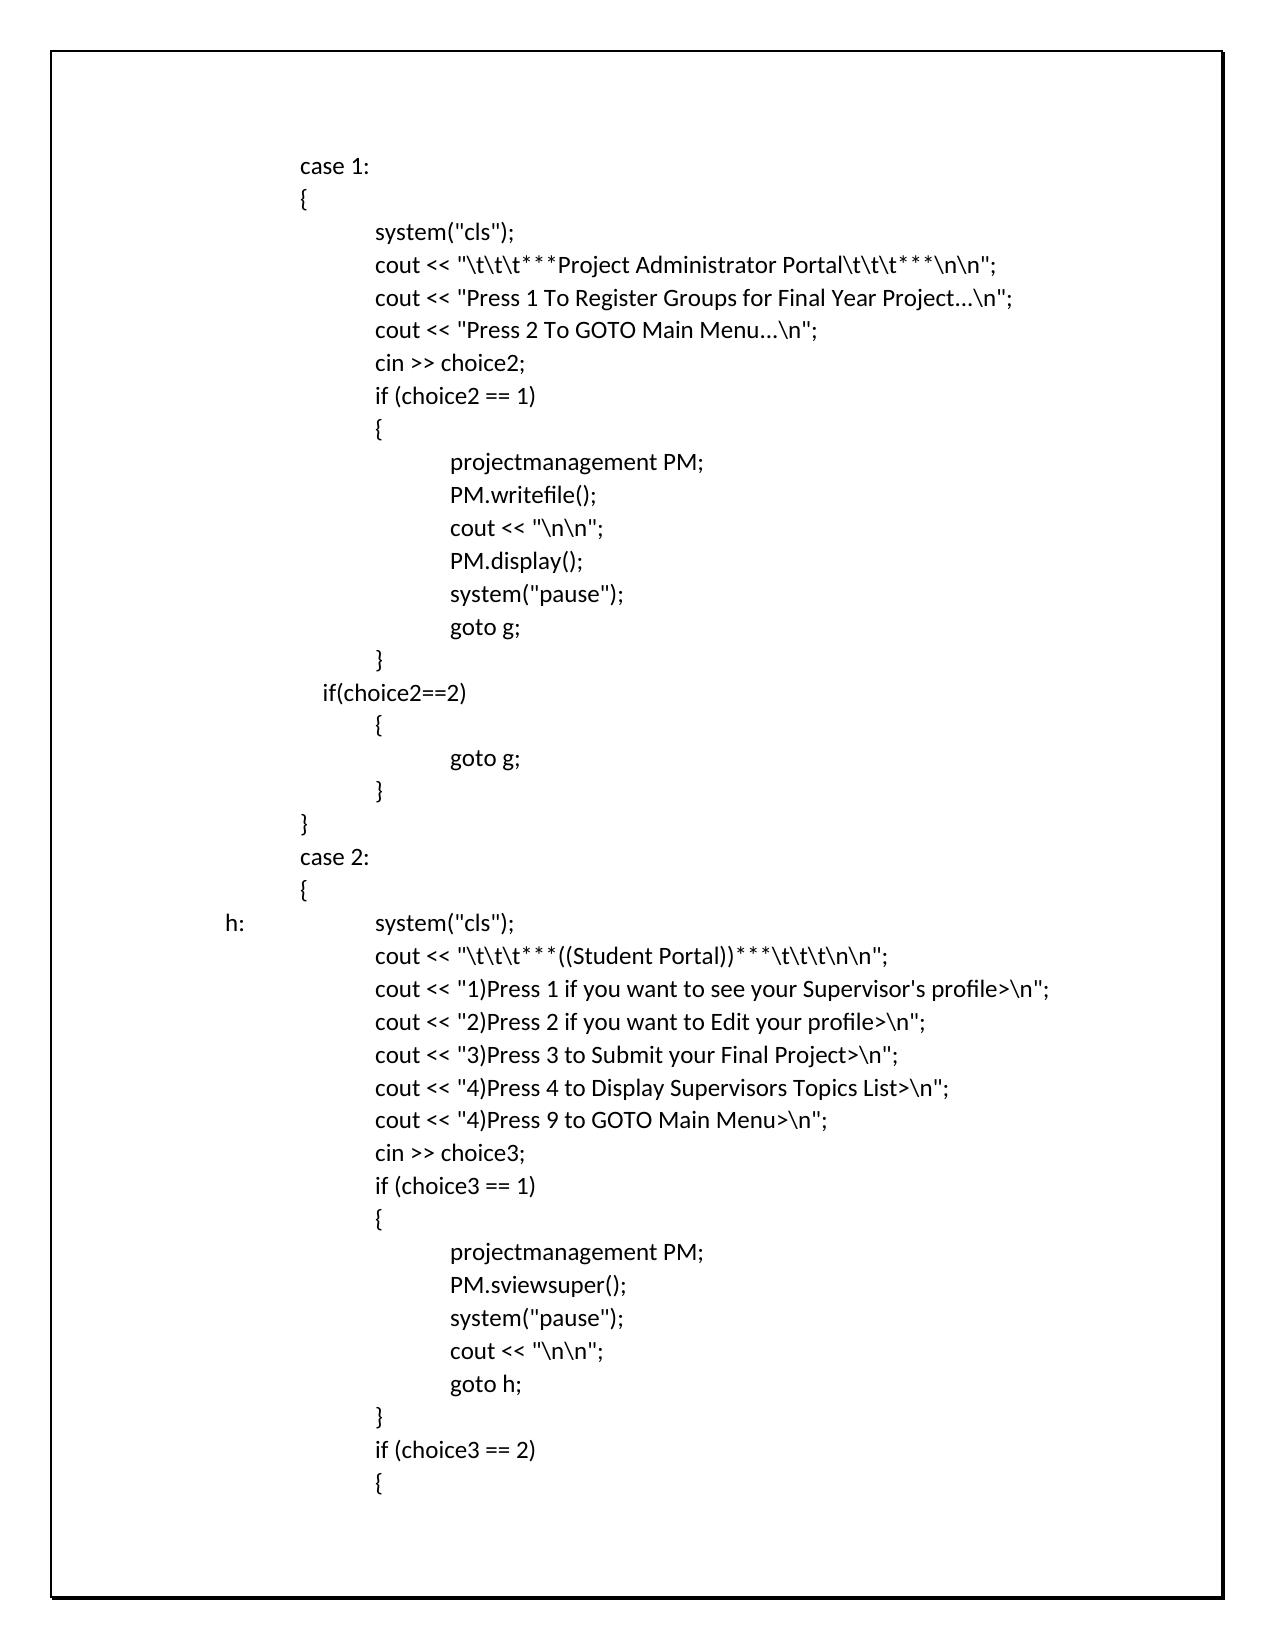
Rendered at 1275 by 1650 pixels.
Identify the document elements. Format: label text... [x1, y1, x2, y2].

list goto g; [225, 611, 1123, 641]
list PM.sviewsuper(); [225, 1269, 1123, 1300]
list } [225, 808, 1123, 839]
list projectmanagement PM; [225, 446, 1123, 477]
list cout << "4)Press 9 to GOTO Main Menu>\n"; [225, 1104, 1123, 1135]
list { [225, 1467, 1123, 1497]
list cin >> choice3; [225, 1137, 1123, 1168]
list if (choice3 == 2) [225, 1434, 1123, 1464]
list } [225, 1401, 1123, 1431]
list cout << "\t\t\t***((Student Portal))***\t\t\t\n\n"; [225, 940, 1123, 971]
list h: system("cls"); [225, 907, 1123, 938]
list PM.writefile(); [225, 479, 1123, 510]
list system("pause"); [225, 578, 1123, 608]
list cout << "3)Press 3 to Submit your Final Project>\n"; [225, 1039, 1123, 1069]
list cout << "4)Press 4 to Display Supervisors Topics List>\n"; [225, 1072, 1123, 1102]
list } [225, 644, 1123, 674]
list { [225, 709, 1123, 740]
list } [225, 775, 1123, 806]
list cout << "Press 2 To GOTO Main Menu...\n"; [225, 314, 1123, 345]
list cout << "\t\t\t***Project Administrator Portal\t\t\t***\n\n"; [225, 249, 1123, 279]
list projectmanagement PM; [225, 1236, 1123, 1267]
list if (choice3 == 1) [225, 1170, 1123, 1201]
list cout << "Press 1 To Register Groups for Final Year Project...\n"; [225, 282, 1123, 312]
list case 2: [225, 841, 1123, 872]
list cout << "\n\n"; [225, 512, 1123, 543]
list { [225, 183, 1123, 213]
list system("cls"); [225, 216, 1123, 246]
list case 1: [225, 150, 1123, 181]
list cin >> choice2; [225, 347, 1123, 378]
list PM.display(); [225, 545, 1123, 576]
list { [225, 1203, 1123, 1234]
list cout << "1)Press 1 if you want to see your Supervisor's profile>\n"; [225, 973, 1123, 1003]
list if(choice2==2) [225, 677, 1123, 707]
list goto g; [225, 742, 1123, 773]
list { [225, 874, 1123, 905]
list if (choice2 == 1) [225, 380, 1123, 411]
list { [225, 413, 1123, 444]
list cout << "2)Press 2 if you want to Edit your profile>\n"; [225, 1006, 1123, 1036]
list cout << "\n\n"; [225, 1335, 1123, 1366]
list goto h; [225, 1368, 1123, 1398]
list system("pause"); [225, 1302, 1123, 1333]
